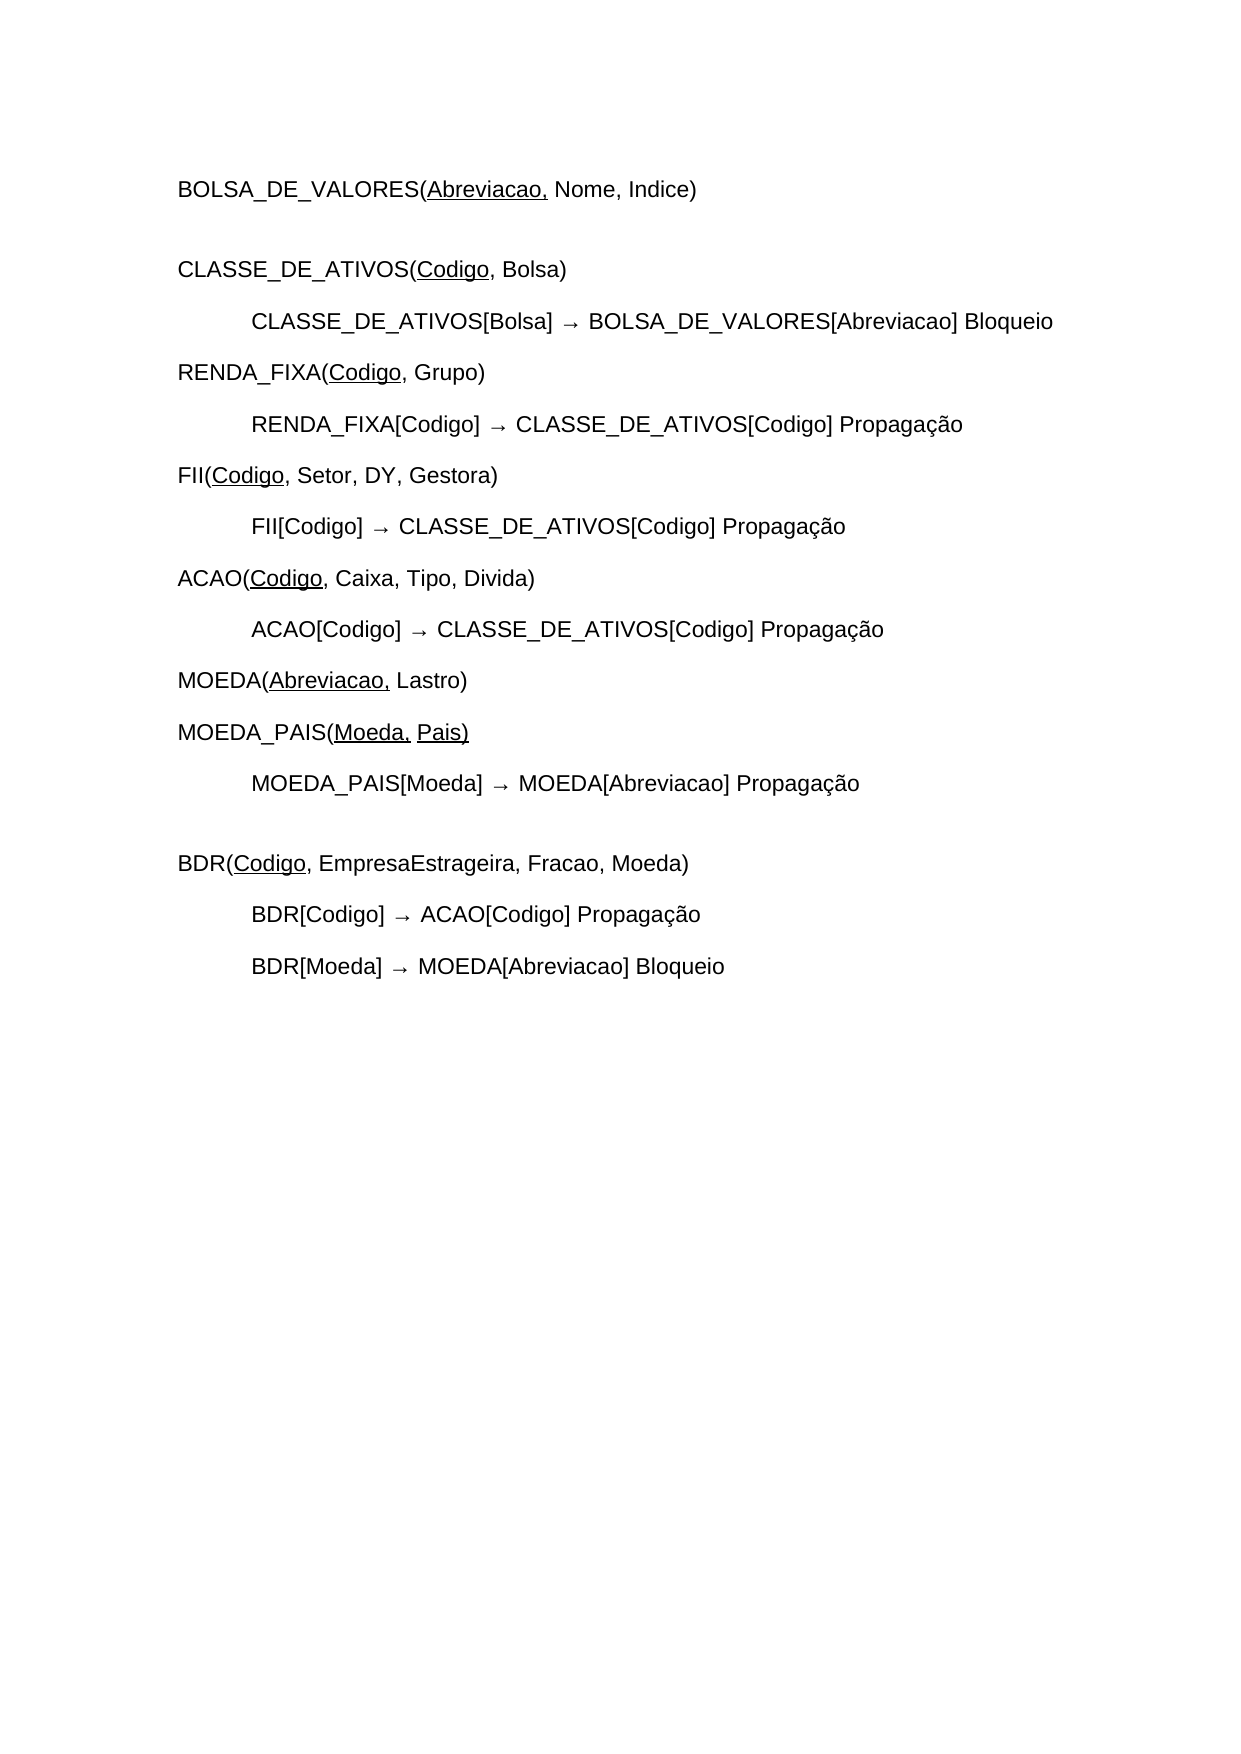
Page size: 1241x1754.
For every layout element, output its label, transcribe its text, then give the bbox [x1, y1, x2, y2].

text RENDA_FIXA(Codigo, Grupo) [177, 359, 1063, 386]
text CLASSE_DE_ATIVOS[Bolsa] → BOLSA_DE_VALORES[Abreviacao] Bloqueio [177, 308, 1063, 334]
text BOLSA_DE_VALORES(Abreviacao, Nome, Indice) [177, 176, 1063, 203]
text MOEDA_PAIS(Moeda, Pais) [177, 719, 1063, 745]
text CLASSE_DE_ATIVOS(Codigo, Bolsa) [177, 256, 1063, 283]
text RENDA_FIXA[Codigo] → CLASSE_DE_ATIVOS[Codigo] Propagação [177, 411, 1063, 437]
text BDR(Codigo, EmpresaEstrageira, Fracao, Moeda) [177, 850, 1063, 876]
text MOEDA_PAIS[Moeda] → MOEDA[Abreviacao] Propagação [177, 770, 1063, 796]
text MOEDA(Abreviacao, Lastro) [177, 667, 1063, 694]
text BDR[Moeda] → MOEDA[Abreviacao] Bloqueio [177, 953, 1063, 979]
text BDR[Codigo] → ACAO[Codigo] Propagação [177, 901, 1063, 928]
text ACAO[Codigo] → CLASSE_DE_ATIVOS[Codigo] Propagação [177, 616, 1063, 642]
text FII(Codigo, Setor, DY, Gestora) [177, 462, 1063, 488]
text FII[Codigo] → CLASSE_DE_ATIVOS[Codigo] Propagação [177, 513, 1063, 539]
text ACAO(Codigo, Caixa, Tipo, Divida) [177, 564, 1063, 591]
